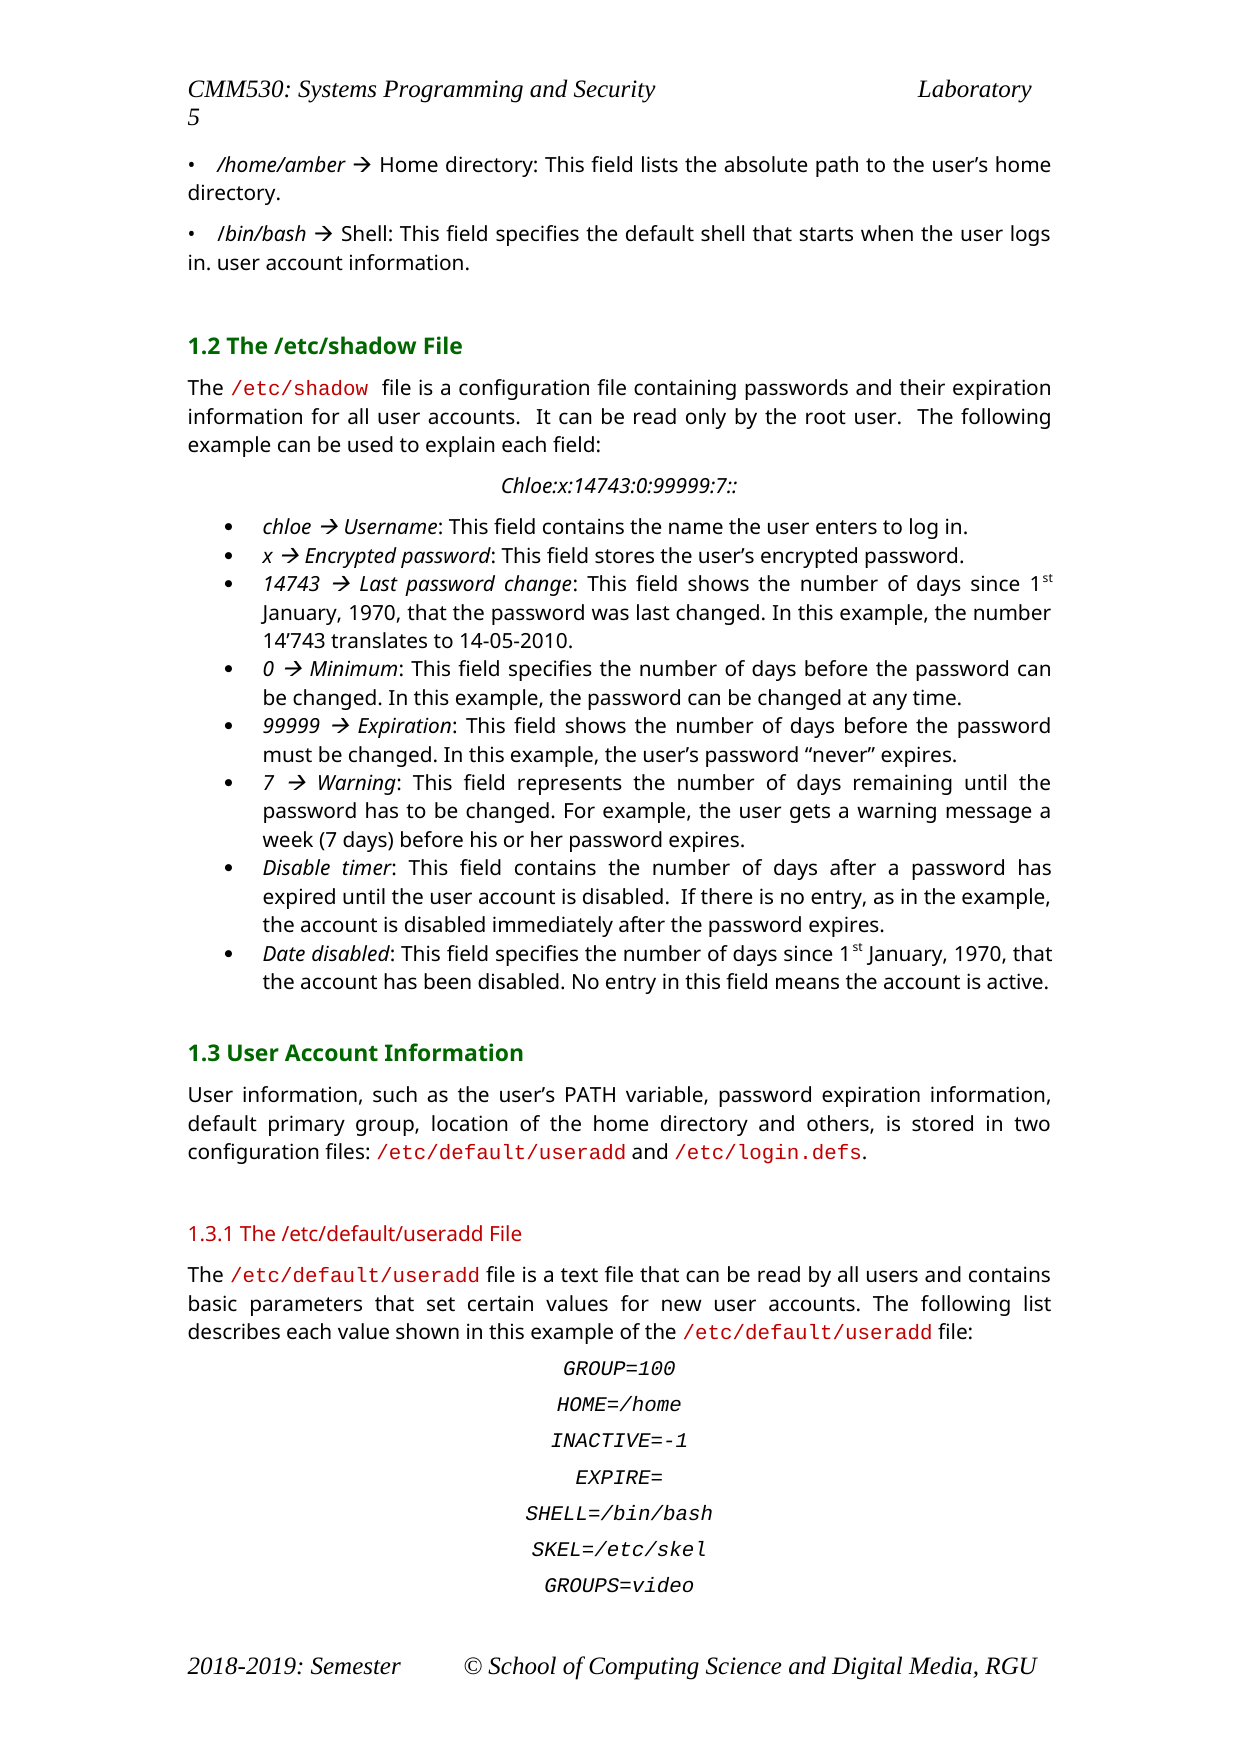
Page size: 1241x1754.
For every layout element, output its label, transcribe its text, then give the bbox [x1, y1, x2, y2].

text EXPIRE= [187, 1467, 1053, 1490]
text SKEL=/etc/skel [187, 1539, 1053, 1563]
list 7 Warning: This field represents the number of days remaining until the password has to be changed. For example, the user gets a warning message a week (7 days) before his or her password expires. [225, 768, 1053, 853]
list chloe Username: This field contains the name the user enters to log in. [225, 512, 1053, 541]
text 1.2 The /etc/shadow File [187, 330, 1053, 361]
list 14743 Last password change: This field shows the number of days since 1st January, 1970, that the password was last changed. In this example, the number 14’743 translates to 14-05-2010. [225, 569, 1053, 654]
text • /home/amber Home directory: This field lists the absolute path to the user’s home directory. [187, 150, 1053, 207]
text The /etc/shadow file is a configuration file containing passwords and their expiration information for all user accounts. It can be read only by the root user. The following example can be used to explain each field: [187, 373, 1053, 459]
text GROUPS=video [187, 1575, 1053, 1599]
text The /etc/default/useradd file is a text file that can be read by all users and contains basic parameters that set certain values for new user accounts. The following list describes each value shown in this example of the /etc/default/useradd file: [187, 1260, 1053, 1346]
text SHELL=/bin/bash [187, 1503, 1053, 1526]
list x Encrypted password: This field stores the user’s encrypted password. [225, 541, 1053, 569]
text User information, such as the user’s PATH variable, password expiration information, default primary group, location of the home directory and others, is stored in two configuration files: /etc/default/useradd and /etc/login.defs. [187, 1080, 1053, 1166]
text • /bin/bash Shell: This field specifies the default shell that starts when the user logs in. user account information. [187, 219, 1053, 276]
text 1.3 User Account Information [187, 1037, 1053, 1068]
text Chloe:x:14743:0:99999:7:: [187, 471, 1053, 500]
list 0 Minimum: This field specifies the number of days before the password can be changed. In this example, the password can be changed at any time. [225, 654, 1053, 711]
list Disable timer: This field contains the number of days after a password has expired until the user account is disabled. If there is no entry, as in the example, the account is disabled immediately after the password expires. [225, 853, 1053, 939]
text GROUP=100 [187, 1358, 1053, 1382]
text INACTIVE=-1 [187, 1431, 1053, 1454]
subtitle 1.3.1 The /etc/default/useradd File [187, 1219, 1053, 1248]
text HOME=/home [187, 1394, 1053, 1418]
list Date disabled: This field specifies the number of days since 1st January, 1970, that the account has been disabled. No entry in this field means the account is active. [225, 939, 1053, 996]
list 99999 Expiration: This field shows the number of days before the password must be changed. In this example, the user’s password “never” expires. [225, 711, 1053, 768]
